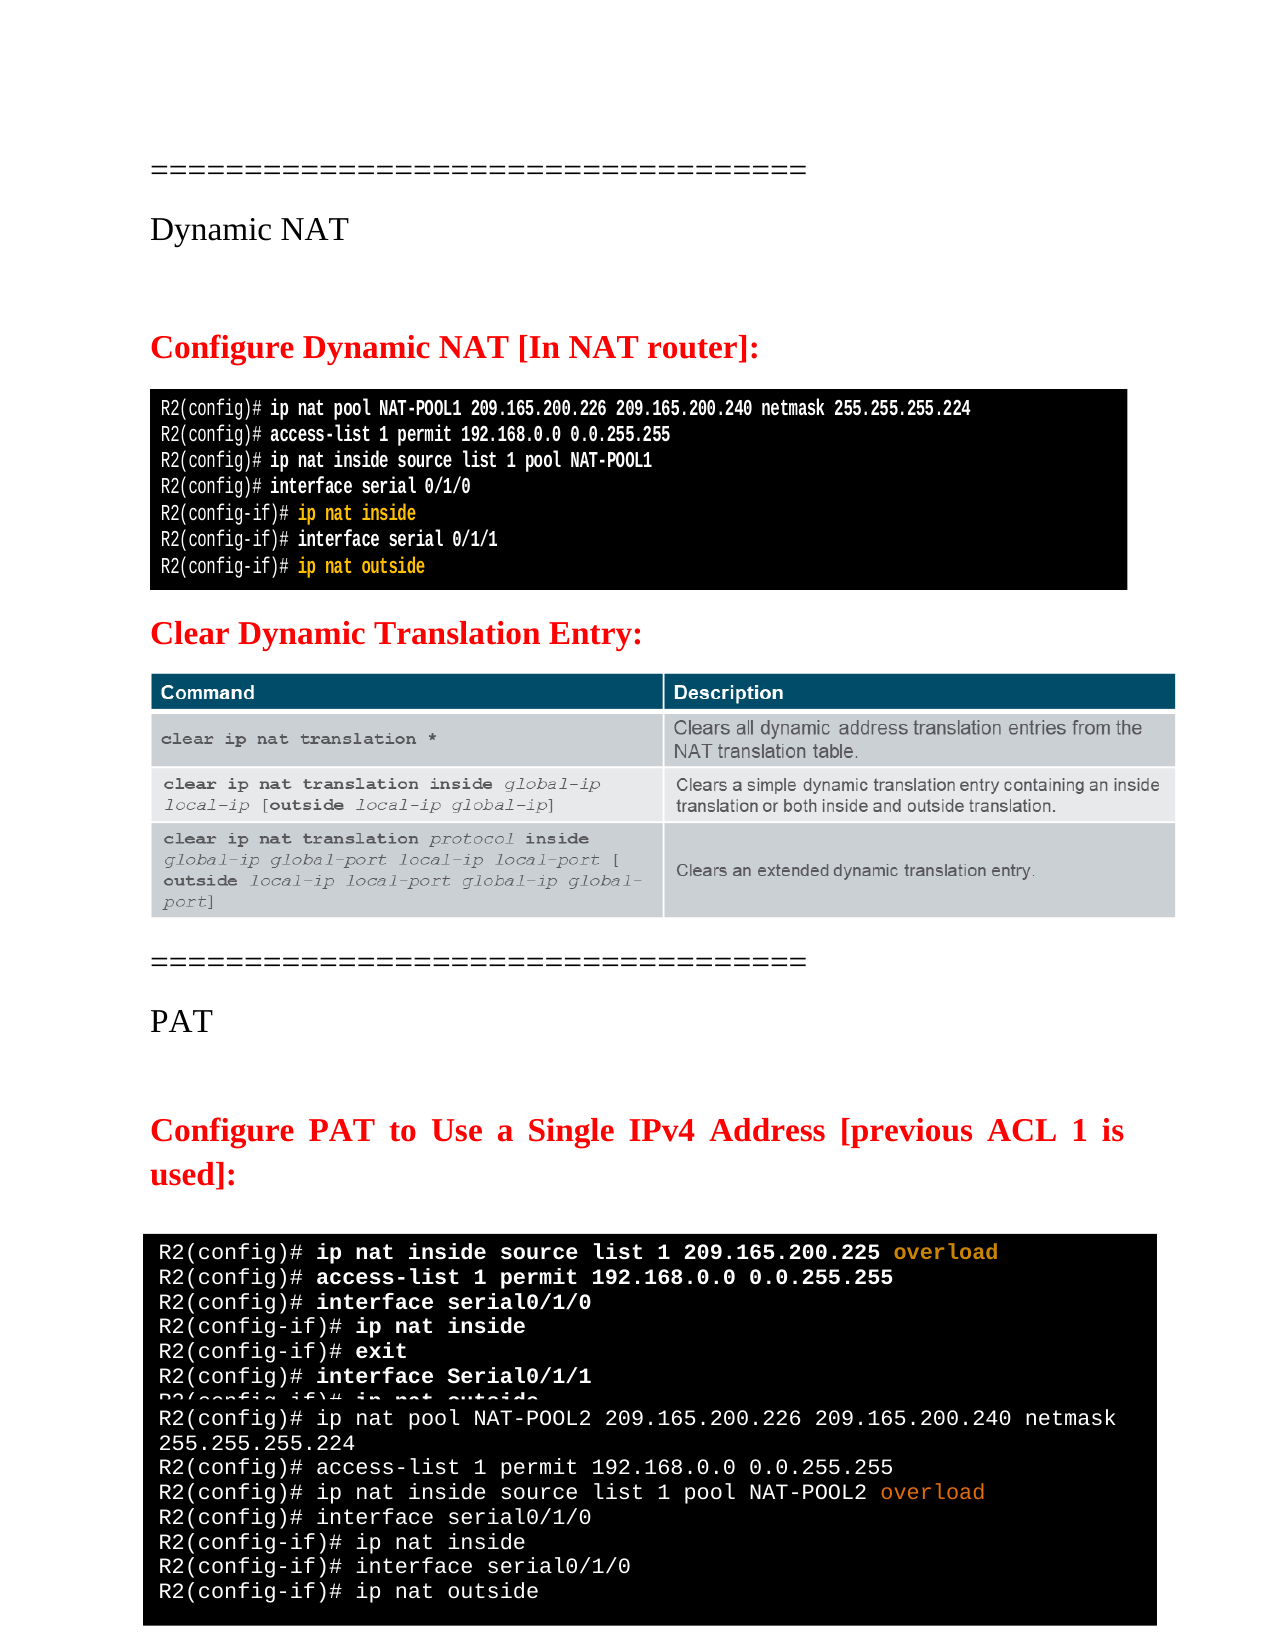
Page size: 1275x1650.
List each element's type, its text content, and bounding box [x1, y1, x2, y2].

picture [675, 686, 686, 698]
picture [701, 690, 708, 698]
text PAT [150, 1001, 1125, 1039]
picture [761, 690, 767, 698]
text Configure Dynamic NAT [In NAT router]: [150, 327, 1125, 366]
picture [150, 672, 1176, 922]
text =================================== [150, 942, 1125, 980]
text Dynamic NAT [150, 209, 1125, 247]
text Configure PAT to Use a Single IPv4 Address [previous ACL 1 is used]: [150, 1066, 1125, 1193]
text =================================== [150, 150, 1125, 188]
text Clear Dynamic Translation Entry: [150, 613, 1125, 652]
